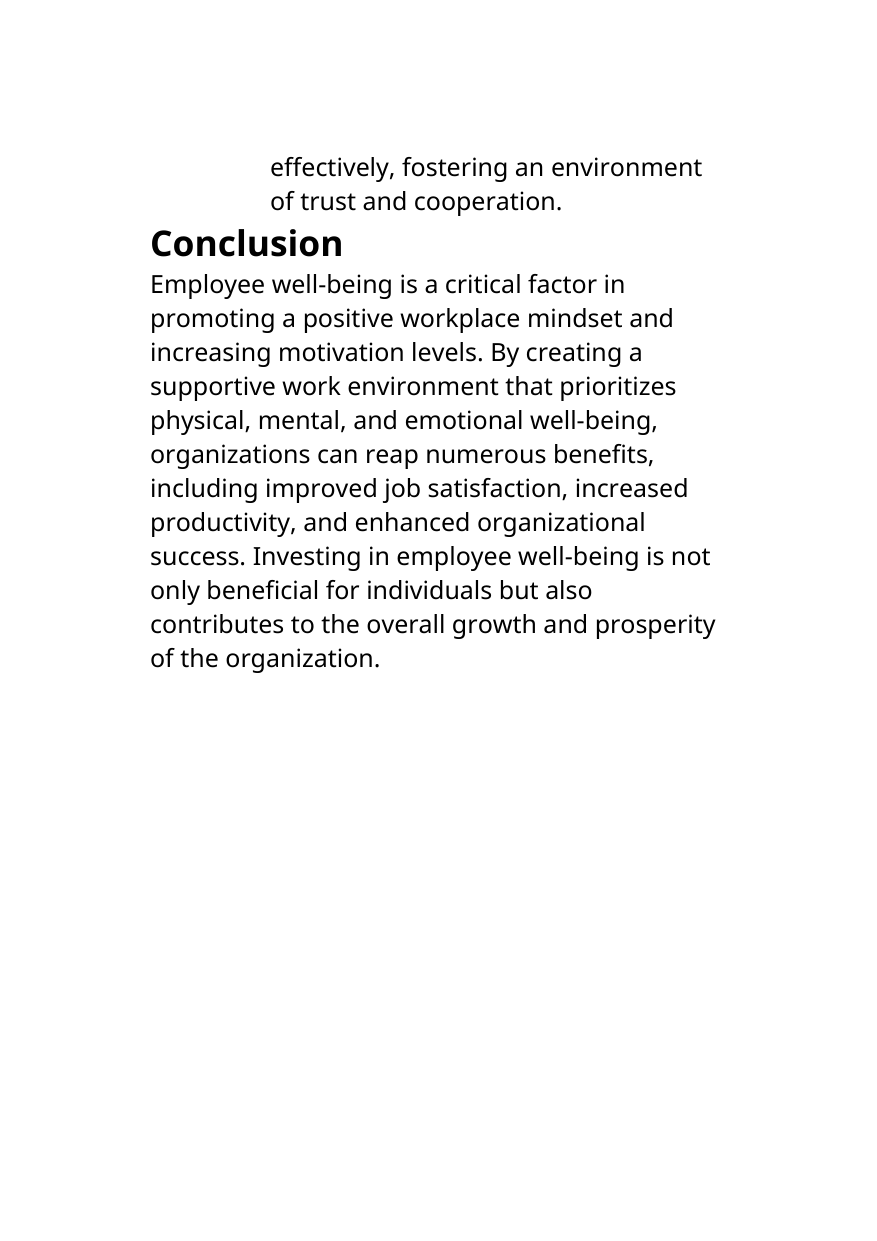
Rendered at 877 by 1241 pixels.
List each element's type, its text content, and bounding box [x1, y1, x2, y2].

text Employee well-being is a critical factor in promoting a positive workplace mindset and increasing motivation levels. By creating a supportive work environment that prioritizes physical, mental, and emotional well-being, organizations can reap numerous benefits, including improved job satisfaction, increased productivity, and enhanced organizational success. Investing in employee well-being is not only beneficial for individuals but also contributes to the overall growth and prosperity of the organization. [150, 266, 727, 675]
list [232, 150, 727, 218]
subtitle Conclusion [150, 218, 727, 266]
